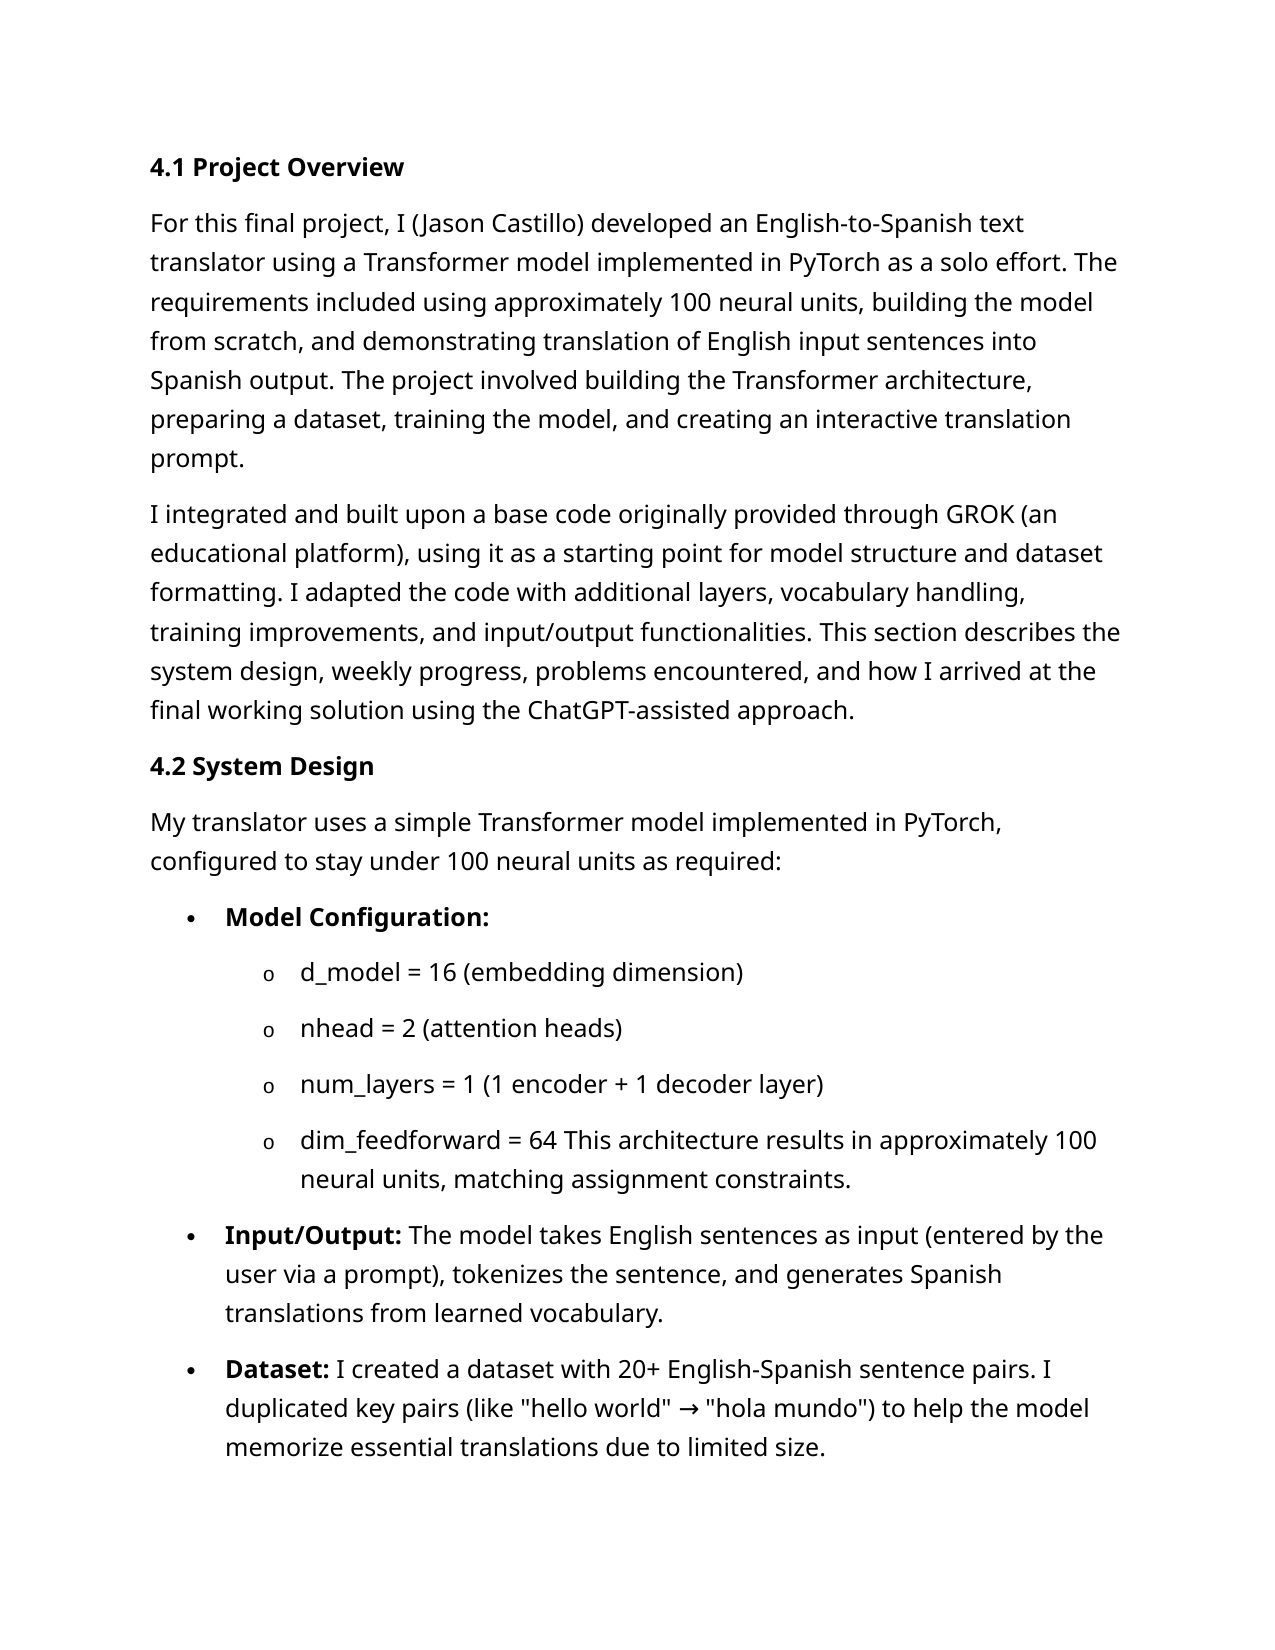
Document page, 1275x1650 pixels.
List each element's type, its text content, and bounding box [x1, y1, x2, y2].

list nhead = 2 (attention heads) [262, 1011, 1125, 1045]
text For this final project, I (Jason Castillo) developed an English-to-Spanish text translator using a Transformer model implemented in PyTorch as a solo effort. The requirements included using approximately 100 neural units, building the model from scratch, and demonstrating translation of English input sentences into Spanish output. The project involved building the Transformer architecture, preparing a dataset, training the model, and creating an interactive translation prompt. [150, 206, 1125, 475]
list Model Configuration: [187, 899, 1125, 933]
list dim_feedforward = 64 This architecture results in approximately 100 neural units, matching assignment constraints. [262, 1122, 1125, 1196]
list Input/Output: The model takes English sentences as input (entered by the user via a prompt), tokenizes the sentence, and generates Spanish translations from learned vocabulary. [187, 1217, 1125, 1330]
text 4.2 System Design [150, 748, 1125, 782]
list Dataset: I created a dataset with 20+ English-Spanish sentence pairs. I duplicated key pairs (like "hello world" → "hola mundo") to help the model memorize essential translations due to limited size. [187, 1352, 1125, 1464]
list d_model = 16 (embedding dimension) [262, 955, 1125, 989]
text My translator uses a simple Transformer model implemented in PyTorch, configured to stay under 100 neural units as required: [150, 804, 1125, 877]
text I integrated and built upon a base code originally provided through GROK (an educational platform), using it as a starting point for model structure and dataset formatting. I adapted the code with additional layers, vocabulary handling, training improvements, and input/output functionalities. This section describes the system design, weekly progress, problems encountered, and how I arrived at the final working solution using the ChatGPT-assisted approach. [150, 497, 1125, 727]
list num_layers = 1 (1 encoder + 1 decoder layer) [262, 1067, 1125, 1101]
text 4.1 Project Overview [150, 150, 1125, 184]
